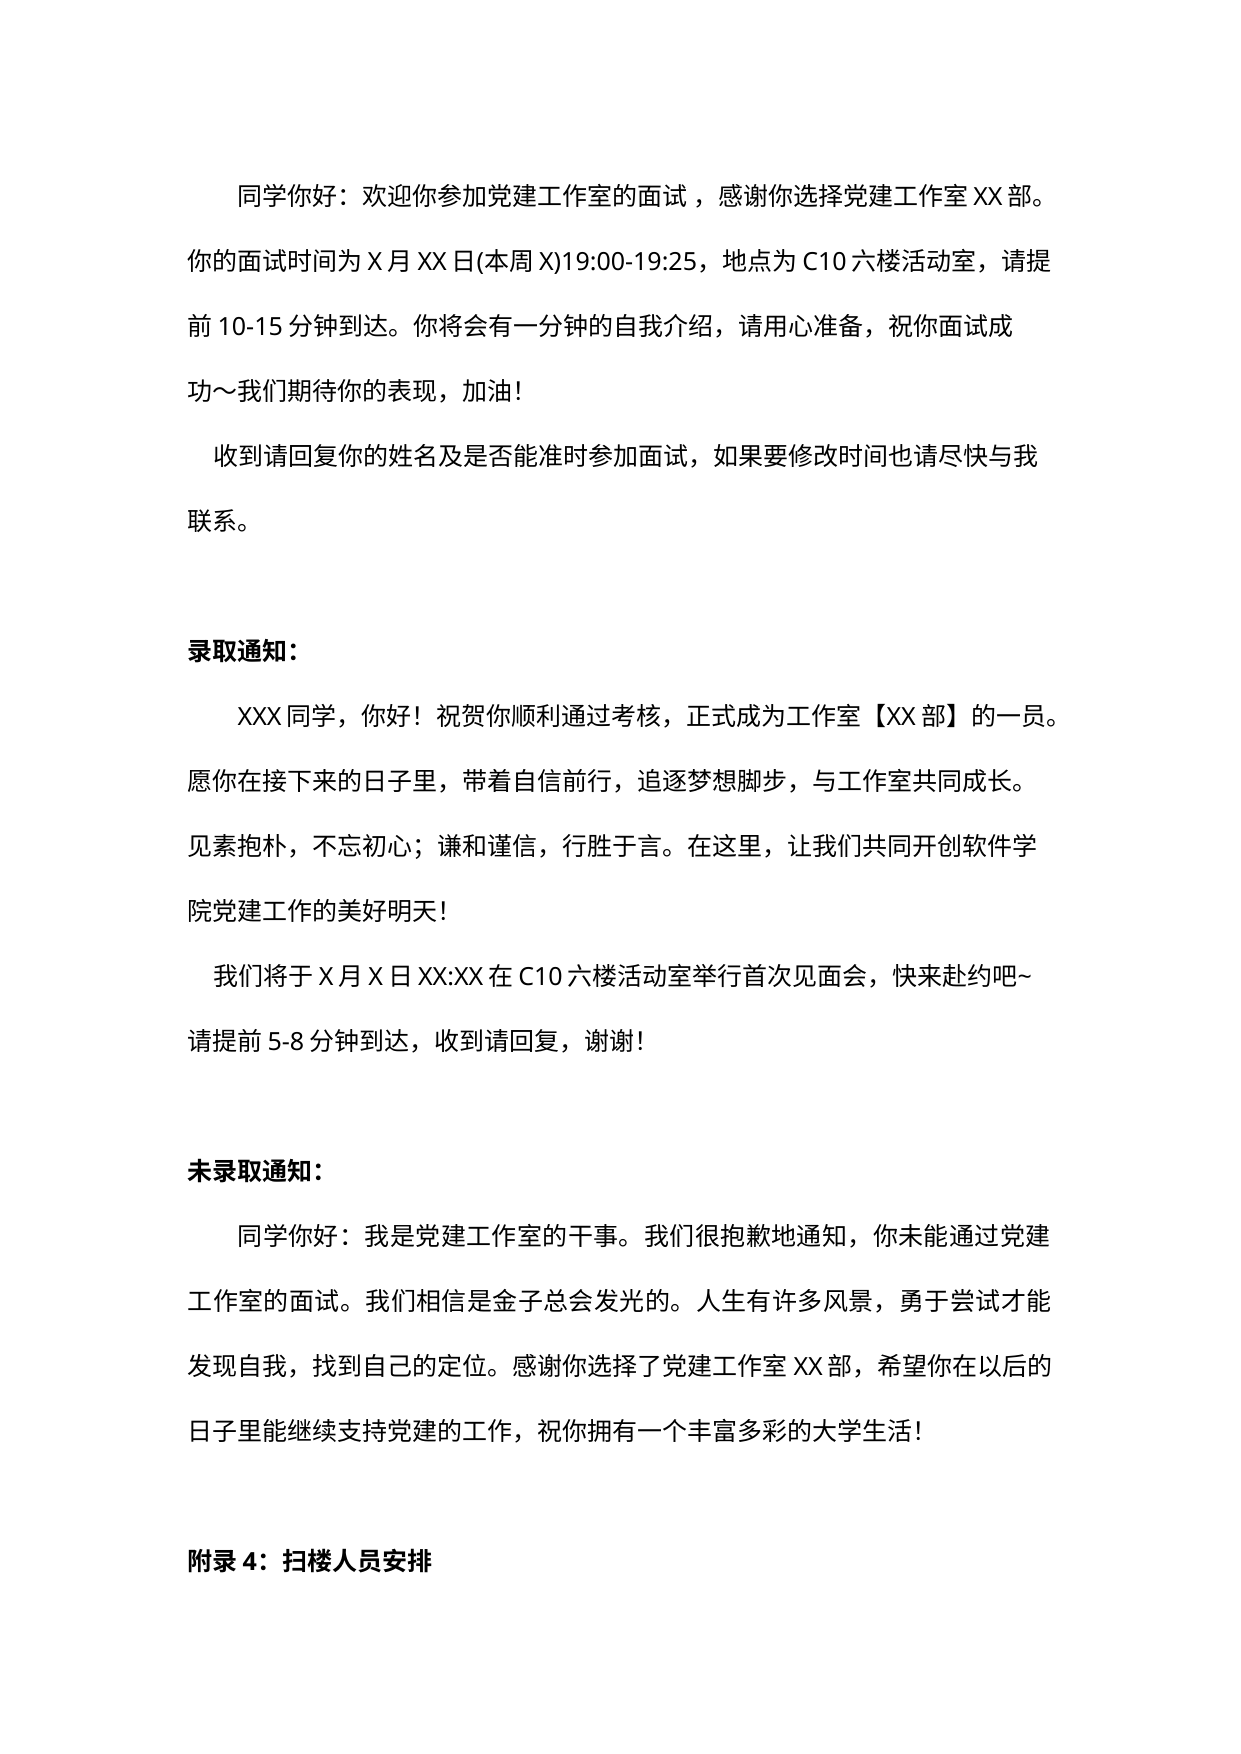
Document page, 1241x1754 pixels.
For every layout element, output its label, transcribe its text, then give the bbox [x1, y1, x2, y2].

text 录取通知： [187, 617, 1053, 682]
text 同学你好：我是党建工作室的干事。我们很抱歉地通知，你未能通过党建工作室的面试。我们相信是金子总会发光的。人生有许多风景，勇于尝试才能发现自我，找到自己的定位。感谢你选择了党建工作室XX部，希望你在以后的日子里能继续支持党建的工作，祝你拥有一个丰富多彩的大学生活！ [187, 1202, 1053, 1462]
text 同学你好：欢迎你参加党建工作室的面试 ，感谢你选择党建工作室XX部。你的面试时间为X月XX日(本周X)19:00-19:25，地点为C10六楼活动室，请提前10-15分钟到达。你将会有一分钟的自我介绍，请用心准备，祝你面试成功～我们期待你的表现，加油！ 收到请回复你的姓名及是否能准时参加面试，如果要修改时间也请尽快与我联系。 [187, 162, 1053, 552]
text XXX同学，你好！祝贺你顺利通过考核，正式成为工作室【XX部】的一员。愿你在接下来的日子里，带着自信前行，追逐梦想脚步，与工作室共同成长。见素抱朴，不忘初心；谦和谨信，行胜于言。在这里，让我们共同开创软件学院党建工作的美好明天！ 我们将于X月X日XX:XX在C10六楼活动室举行首次见面会，快来赴约吧~请提前5-8分钟到达，收到请回复，谢谢！ [187, 682, 1053, 1072]
text 未录取通知： [187, 1137, 1053, 1202]
text 附录4：扫楼人员安排 [187, 1527, 1053, 1592]
